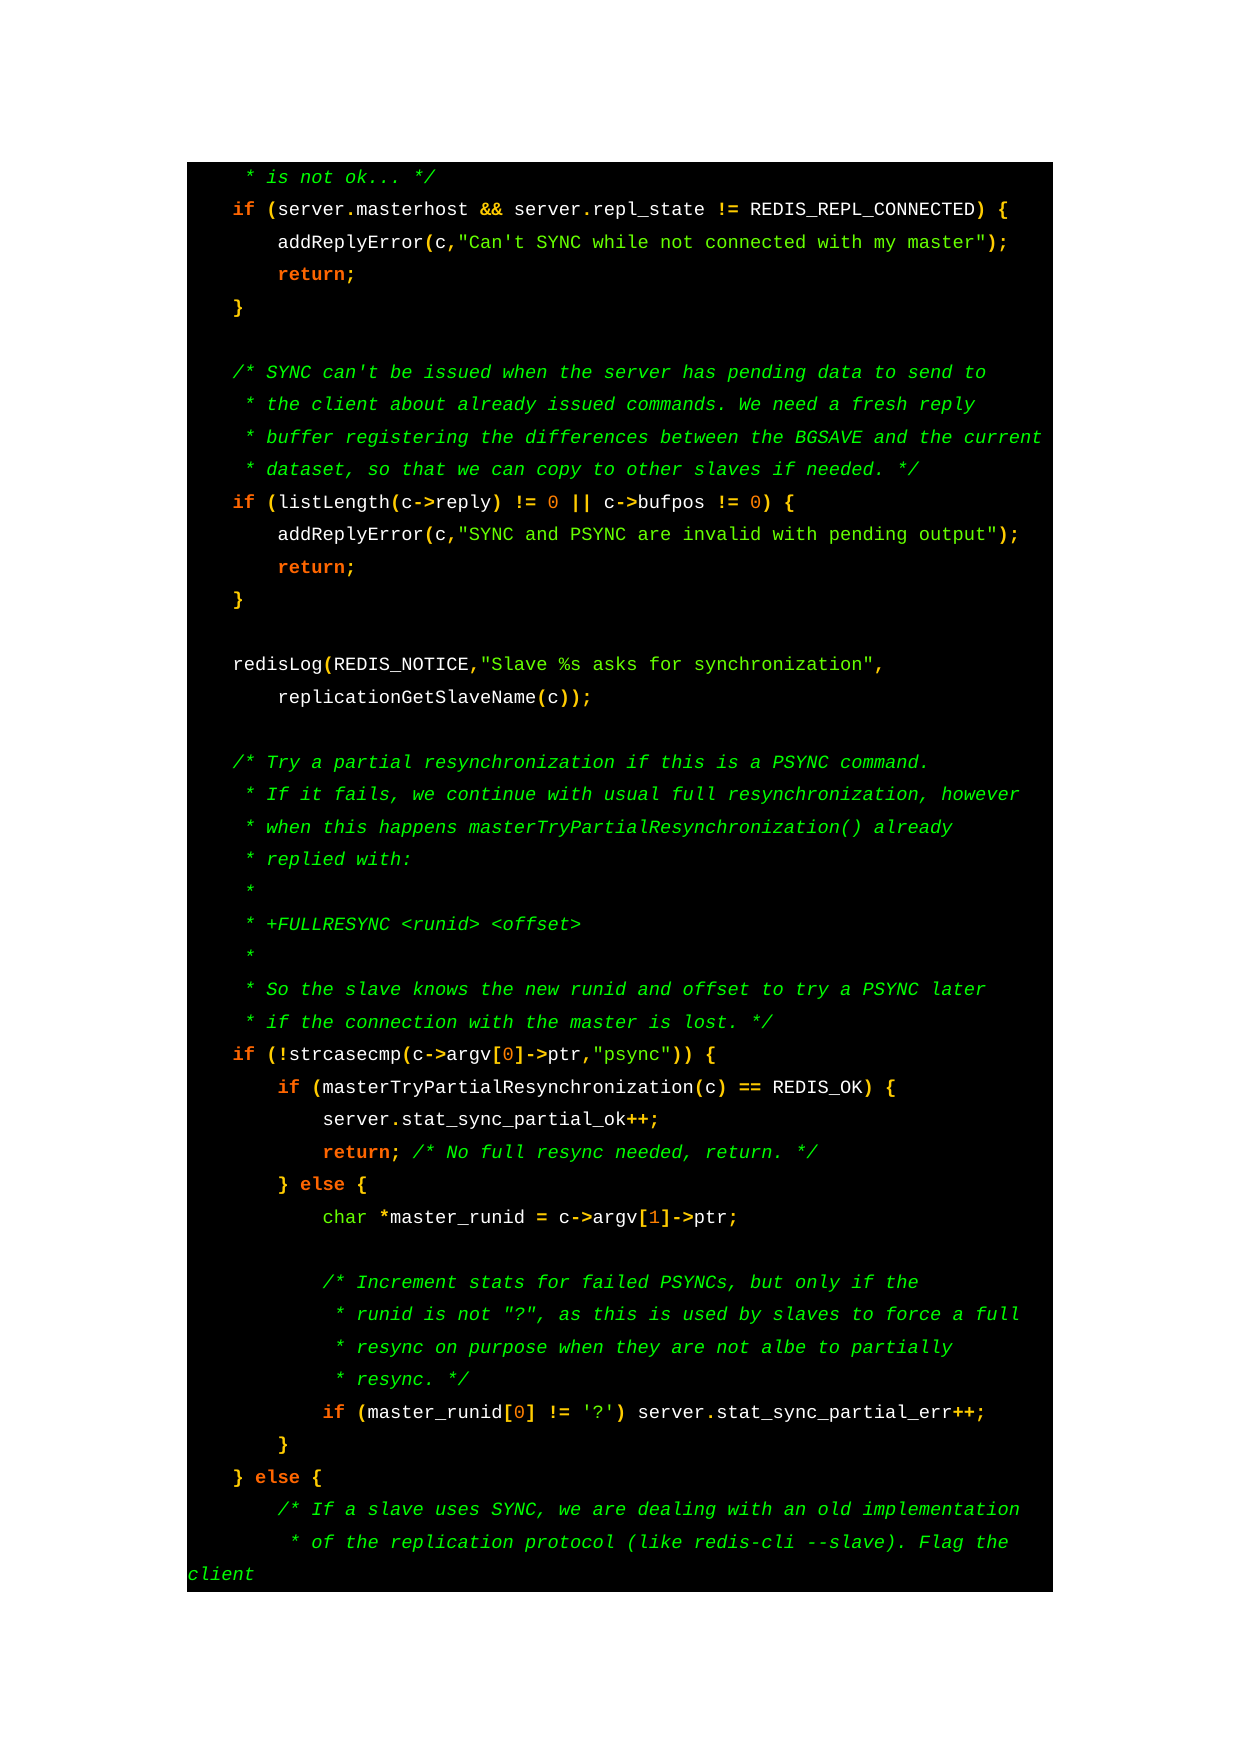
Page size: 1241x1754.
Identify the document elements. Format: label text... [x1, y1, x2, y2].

text redisLog(REDIS_NOTICE,"Slave %s asks for synchronization", [187, 649, 1053, 682]
text if (!strcasecmp(c->argv[0]->ptr,"psync")) { [187, 1039, 1053, 1072]
text * if the connection with the master is lost. */ [187, 1007, 1053, 1039]
text /* Increment stats for failed PSYNCs, but only if the [187, 1267, 1053, 1299]
text * [187, 877, 1053, 909]
text if (server.masterhost && server.repl_state != REDIS_REPL_CONNECTED) { [187, 194, 1053, 227]
text * resync. */ [187, 1364, 1053, 1397]
text } [187, 1429, 1053, 1462]
text * of the replication protocol (like redis-cli --slave). Flag the client [187, 1527, 1053, 1592]
text /* Try a partial resynchronization if this is a PSYNC command. [187, 747, 1053, 779]
text if (master_runid[0] != '?') server.stat_sync_partial_err++; [187, 1397, 1053, 1429]
text * +FULLRESYNC <runid> <offset> [187, 909, 1053, 942]
text if (masterTryPartialResynchronization(c) == REDIS_OK) { [187, 1072, 1053, 1104]
text * the client about already issued commands. We need a fresh reply [187, 389, 1053, 422]
text replicationGetSlaveName(c)); [187, 682, 1053, 714]
text return; [187, 259, 1053, 292]
text if (listLength(c->reply) != 0 || c->bufpos != 0) { [187, 487, 1053, 519]
text } else { [187, 1462, 1053, 1494]
text /* SYNC can't be issued when the server has pending data to send to [187, 357, 1053, 389]
text * buffer registering the differences between the BGSAVE and the current [187, 422, 1053, 454]
text addReplyError(c,"Can't SYNC while not connected with my master"); [187, 227, 1053, 259]
text * dataset, so that we can copy to other slaves if needed. */ [187, 454, 1053, 487]
text /* If a slave uses SYNC, we are dealing with an old implementation [187, 1494, 1053, 1527]
text return; [187, 552, 1053, 584]
text server.stat_sync_partial_ok++; [187, 1104, 1053, 1137]
text } [187, 292, 1053, 324]
text * resync on purpose when they are not albe to partially [187, 1332, 1053, 1364]
text return; /* No full resync needed, return. */ [187, 1137, 1053, 1169]
text } [187, 584, 1053, 617]
text * is not ok... */ [187, 162, 1053, 194]
text * [187, 942, 1053, 974]
text * If it fails, we continue with usual full resynchronization, however [187, 779, 1053, 812]
text addReplyError(c,"SYNC and PSYNC are invalid with pending output"); [187, 519, 1053, 552]
text * So the slave knows the new runid and offset to try a PSYNC later [187, 974, 1053, 1007]
text * replied with: [187, 844, 1053, 877]
text char *master_runid = c->argv[1]->ptr; [187, 1202, 1053, 1234]
text } else { [187, 1169, 1053, 1202]
text * runid is not "?", as this is used by slaves to force a full [187, 1299, 1053, 1332]
text * when this happens masterTryPartialResynchronization() already [187, 812, 1053, 844]
